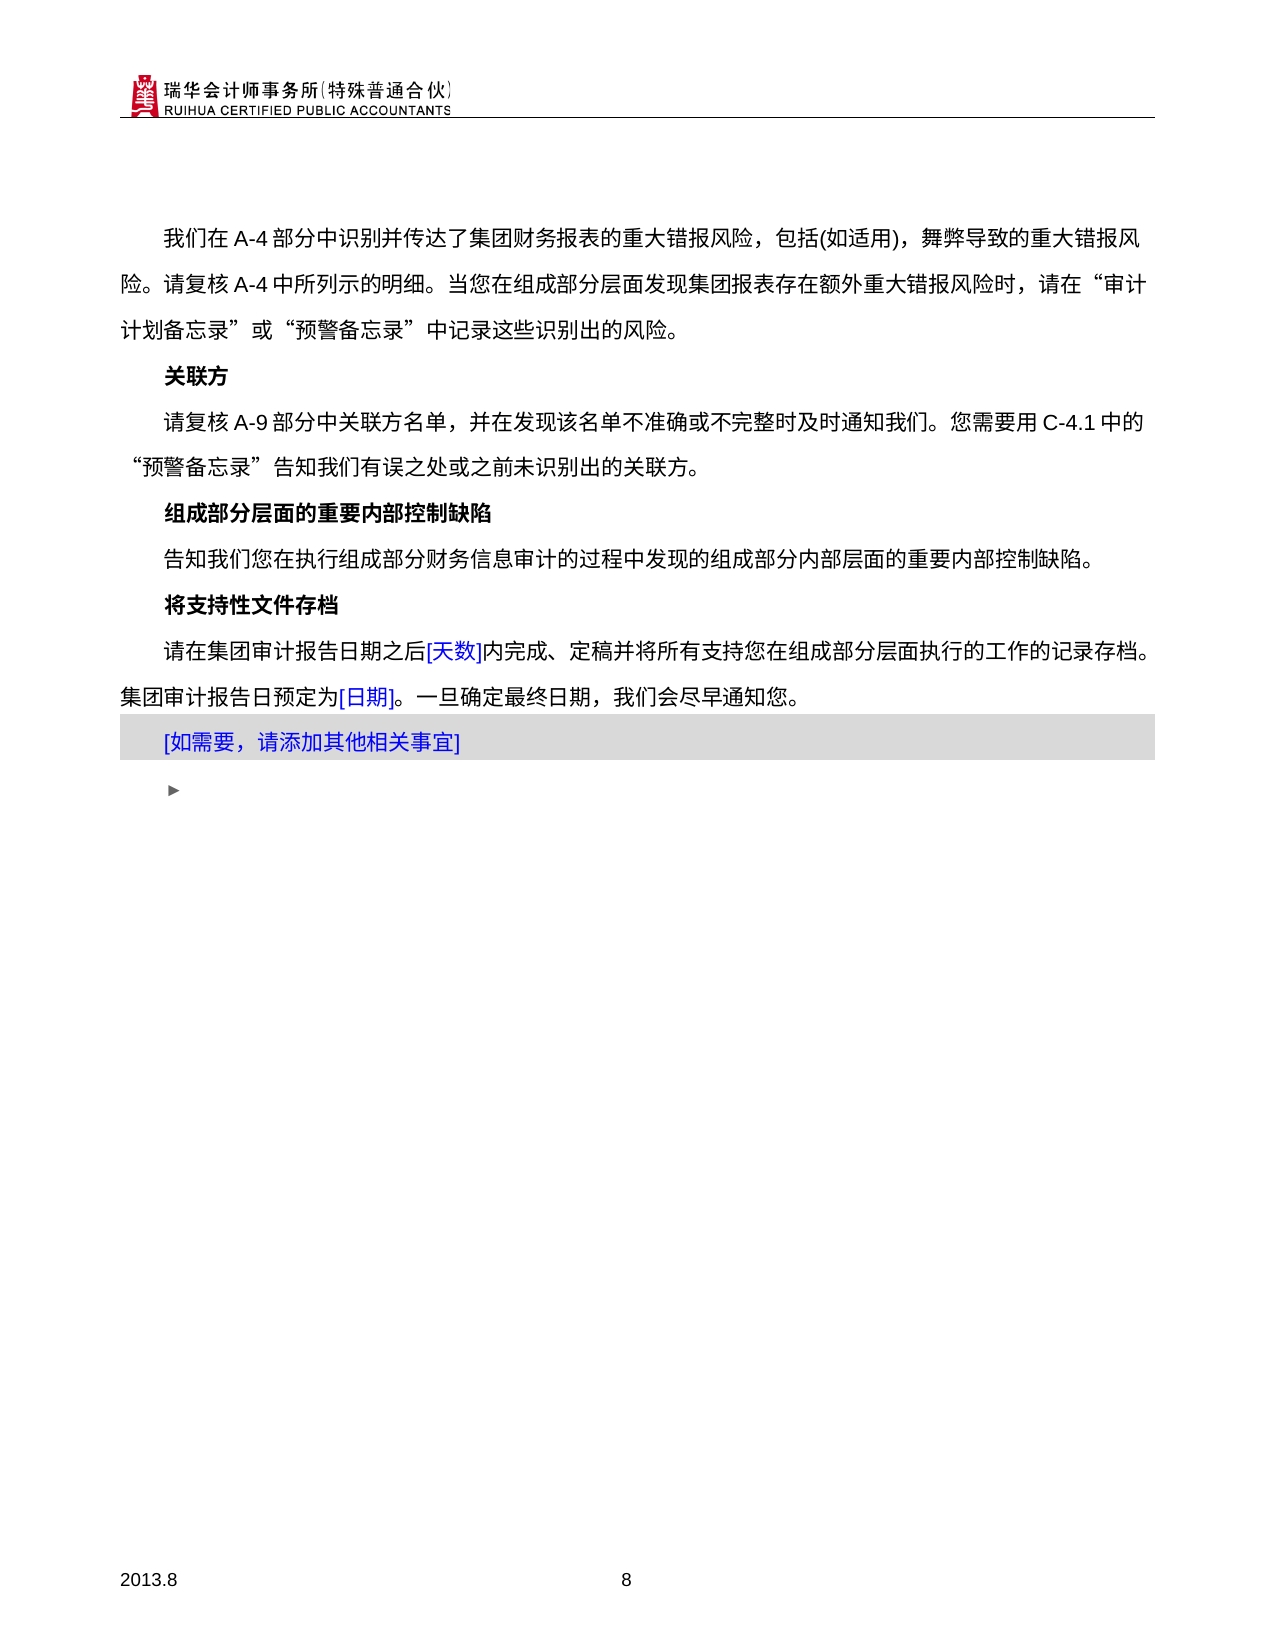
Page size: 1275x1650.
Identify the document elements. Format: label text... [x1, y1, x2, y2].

text 关联方 [120, 347, 1155, 393]
text 请复核A-9部分中关联方名单，并在发现该名单不准确或不完整时及时通知我们。您需要用C-4.1中的“预警备忘录”告知我们有误之处或之前未识别出的关联方。 [120, 393, 1155, 485]
text 告知我们您在执行组成部分财务信息审计的过程中发现的组成部分内部层面的重要内部控制缺陷。 [120, 531, 1155, 577]
text 请在集团审计报告日期之后[天数]内完成、定稿并将所有支持您在组成部分层面执行的工作的记录存档。集团审计报告日预定为[日期]。一旦确定最终日期，我们会尽早通知您。 [120, 622, 1155, 714]
text 我们在A-4部分中识别并传达了集团财务报表的重大错报风险，包括(如适用)，舞弊导致的重大错报风险。请复核A-4中所列示的明细。当您在组成部分层面发现集团报表存在额外重大错报风险时，请在“审计计划备忘录”或“预警备忘录”中记录这些识别出的风险。 [120, 210, 1155, 347]
text 组成部分层面的重要内部控制缺陷 [120, 485, 1155, 531]
picture [131, 75, 451, 117]
subtitle [如需要，请添加其他相关事宜] [120, 714, 1155, 760]
text 将支持性文件存档 [120, 577, 1155, 622]
